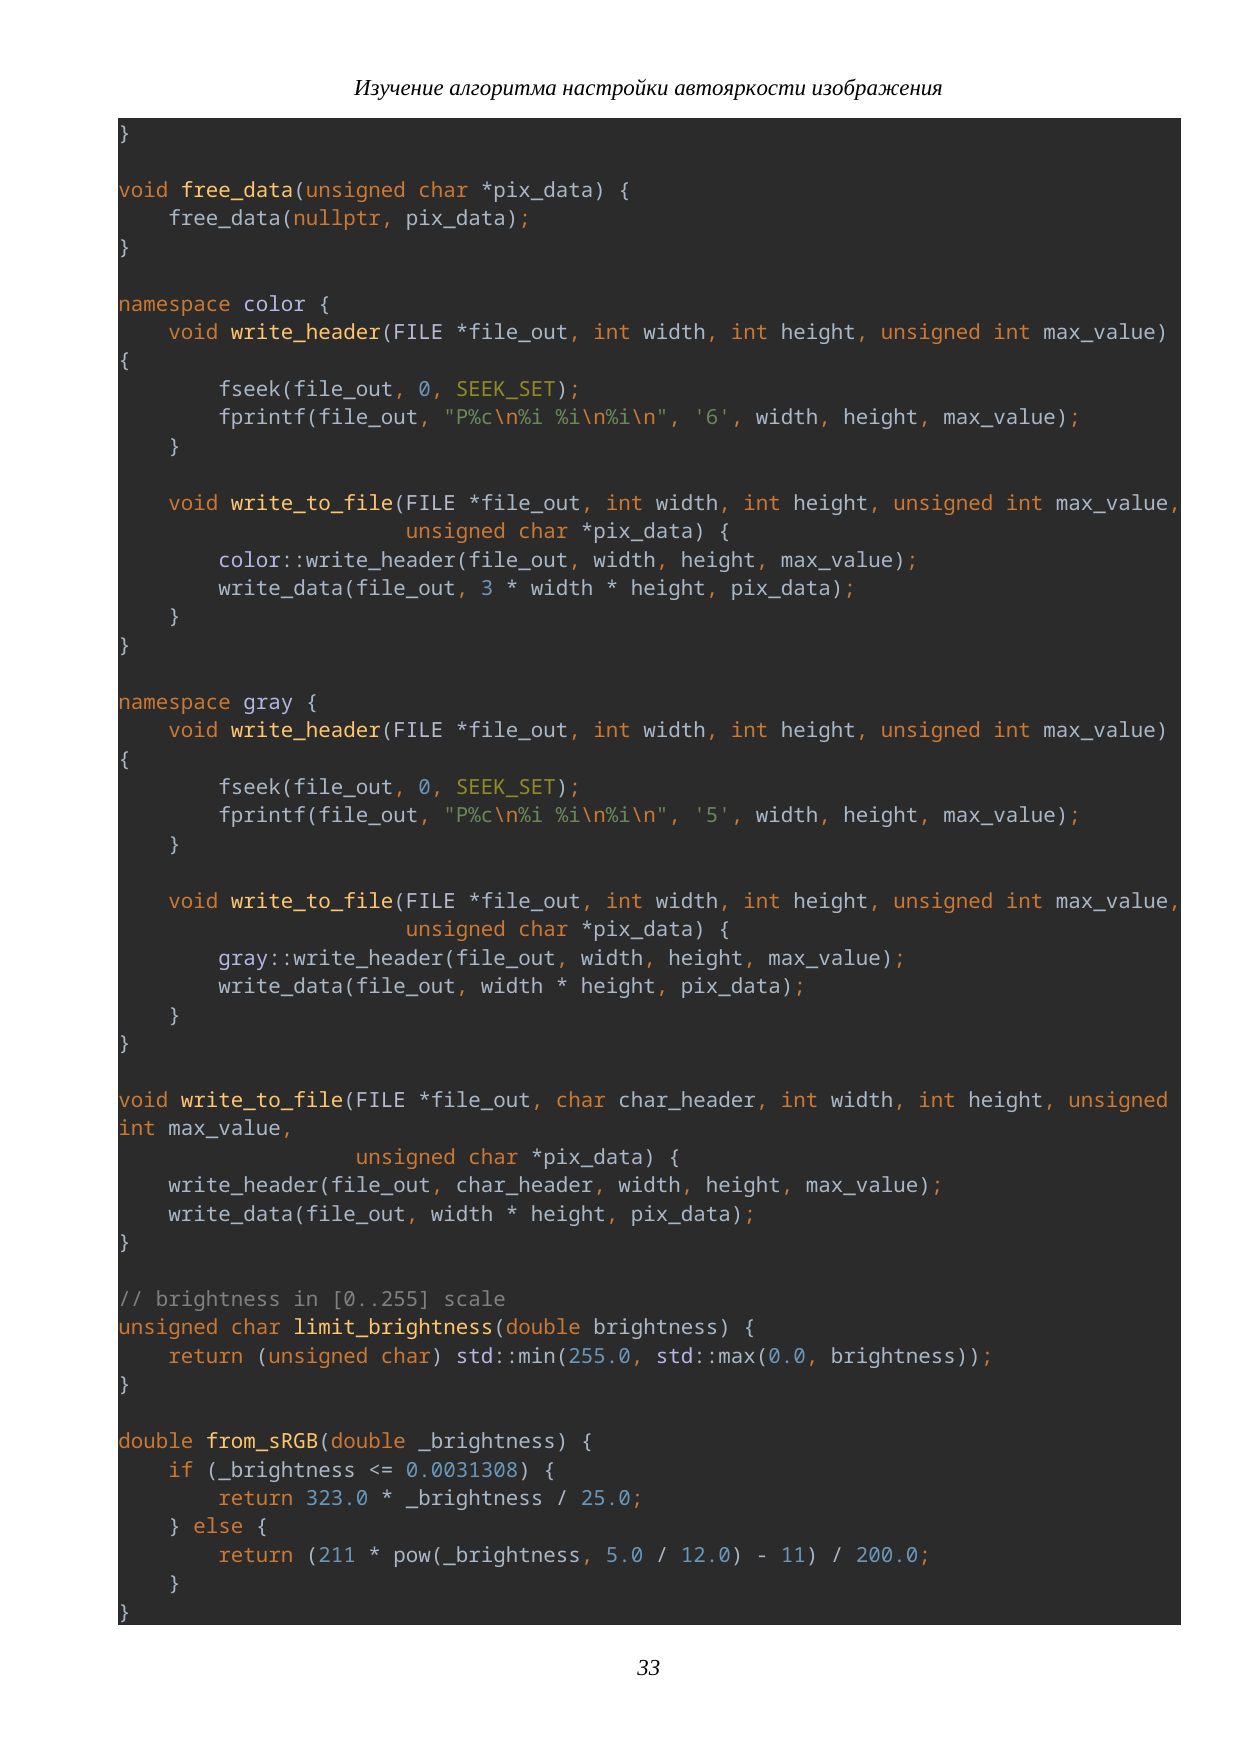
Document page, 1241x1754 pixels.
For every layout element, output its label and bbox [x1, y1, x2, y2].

text [118, 118, 1181, 1625]
